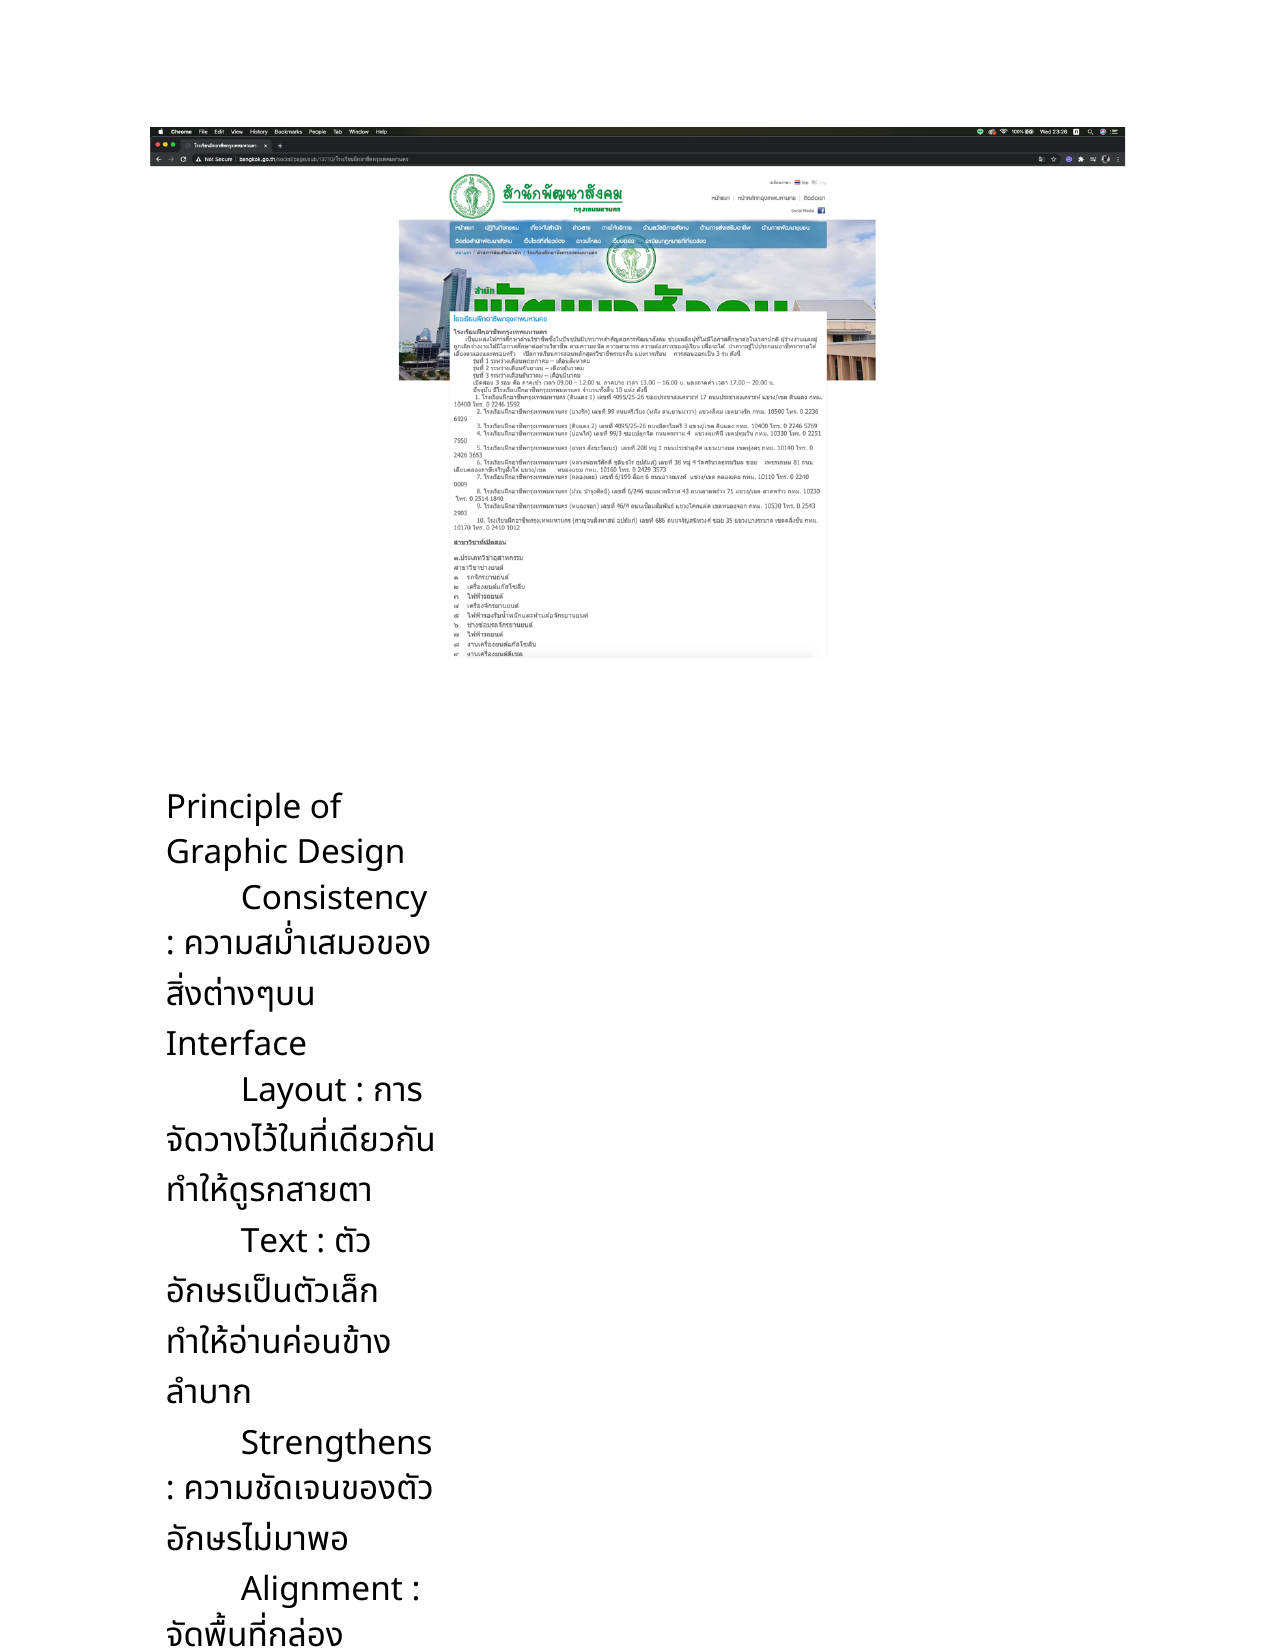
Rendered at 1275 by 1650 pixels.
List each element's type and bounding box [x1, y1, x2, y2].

picture [150, 127, 1125, 658]
